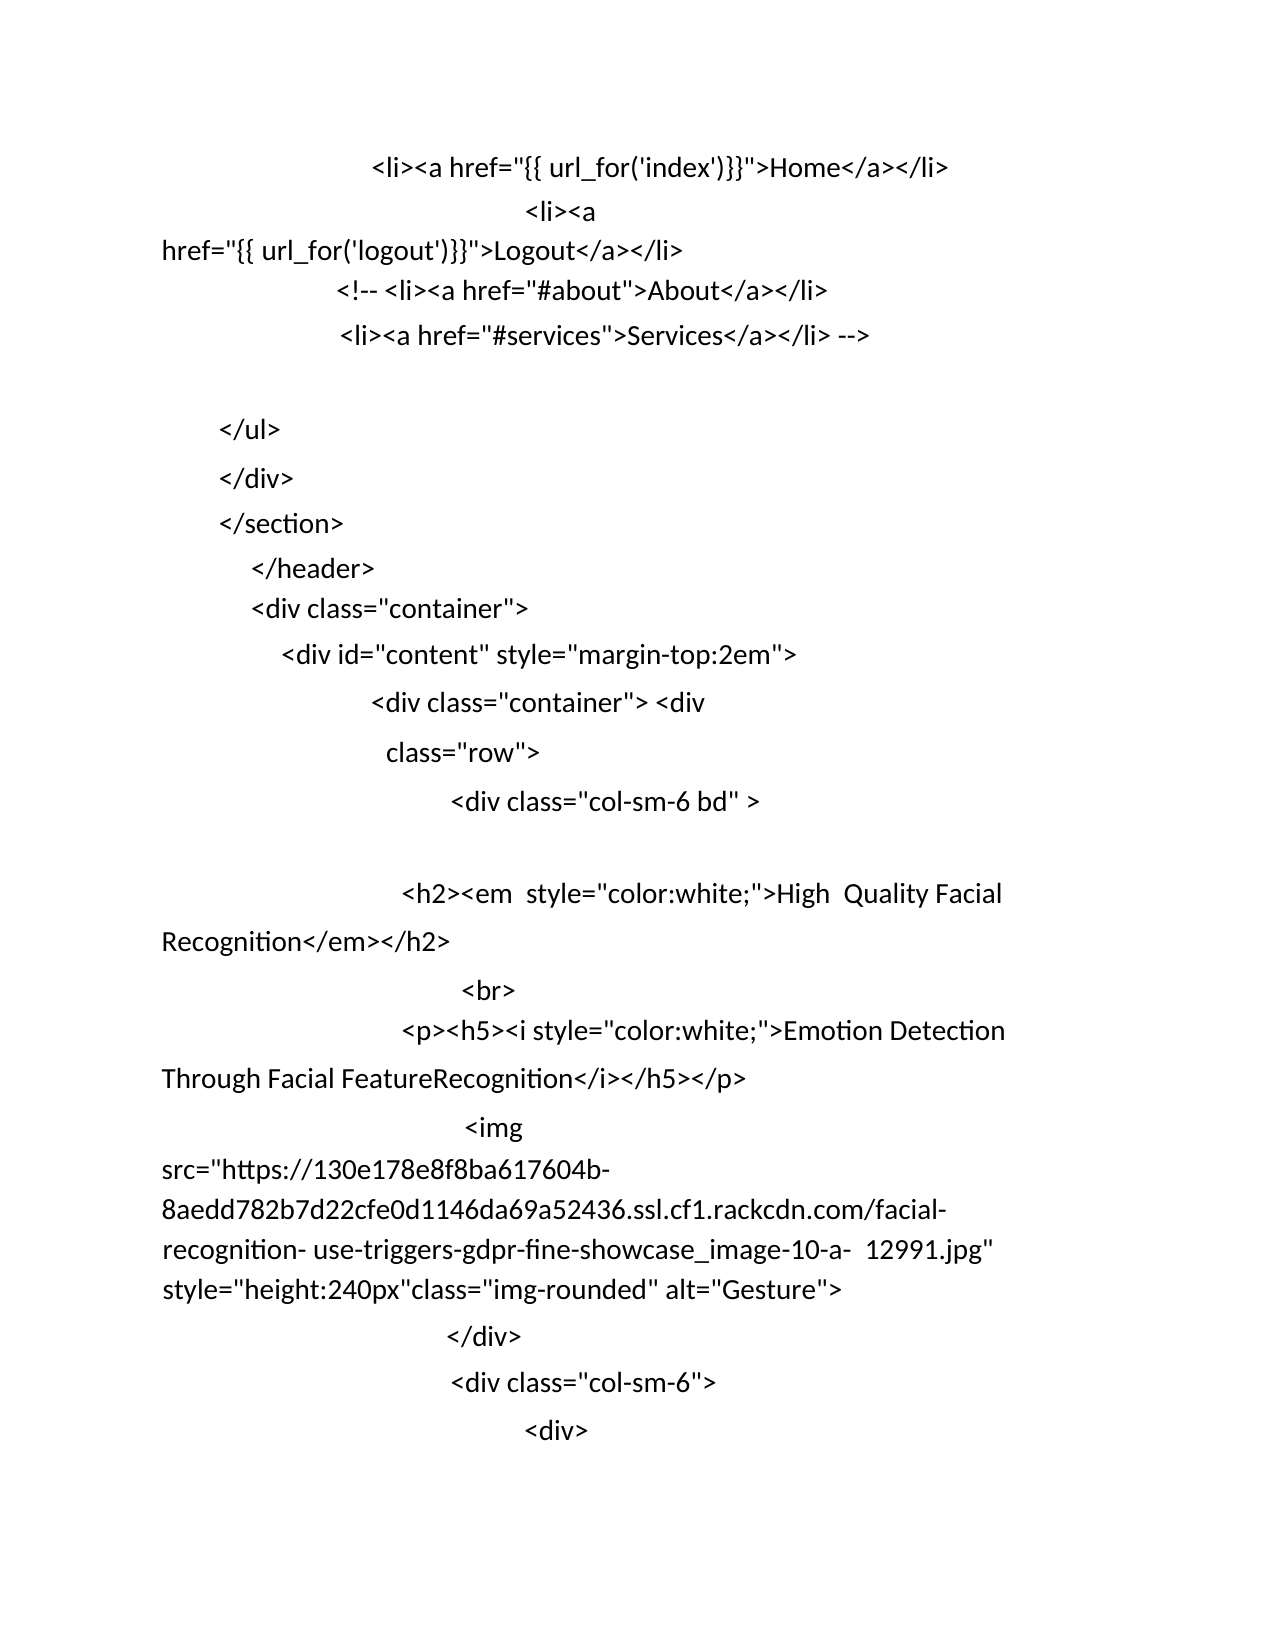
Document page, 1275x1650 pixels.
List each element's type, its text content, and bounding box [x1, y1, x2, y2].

text <img [144, 1109, 843, 1144]
text <div class="col-sm-6 bd" > [144, 783, 1067, 819]
text <div class="container"> <div class="row"> [371, 684, 711, 769]
text href="{{ url_for('logout')}}">Logout</a></li> [161, 232, 701, 267]
text <li><a [144, 193, 976, 229]
text <br> [461, 972, 1067, 1008]
text <h2><em style="color:white;">High Quality Facial Recognition</em></h2> [161, 876, 1023, 959]
text <li><a href="{{ url_for('index')}}">Home</a></li> [371, 149, 1067, 185]
text </div> [446, 1318, 1067, 1353]
text <!-- <li><a href="#about">About</a></li> [144, 272, 1020, 307]
text <p><h5><i style="color:white;">Emotion Detection Through Facial FeatureRecognition</i></h5></p> [161, 1012, 1067, 1096]
text <div> [144, 1412, 968, 1448]
text <div class="col-sm-6"> [144, 1364, 1023, 1400]
text </header> [251, 550, 1067, 586]
text <div id="content" style="margin-top:2em"> [281, 636, 1067, 671]
text <li><a href="#services">Services</a></li> --> [144, 317, 1066, 352]
text 8aedd782b7d22cfe0d1146da69a52436.ssl.cf1.rackcdn.com/facial- recognition- use-triggers-gdpr-fine-showcase_image-10-a- 12991.jpg" style="height:240px"class="img-rounded" alt="Gesture"> [161, 1191, 1067, 1307]
text </div> [218, 460, 1067, 496]
text <div class="container"> [251, 591, 1067, 626]
text </section> [218, 505, 1067, 541]
text </ul> [218, 411, 1067, 446]
text src="https://130e178e8f8ba617604b- [161, 1151, 1067, 1187]
